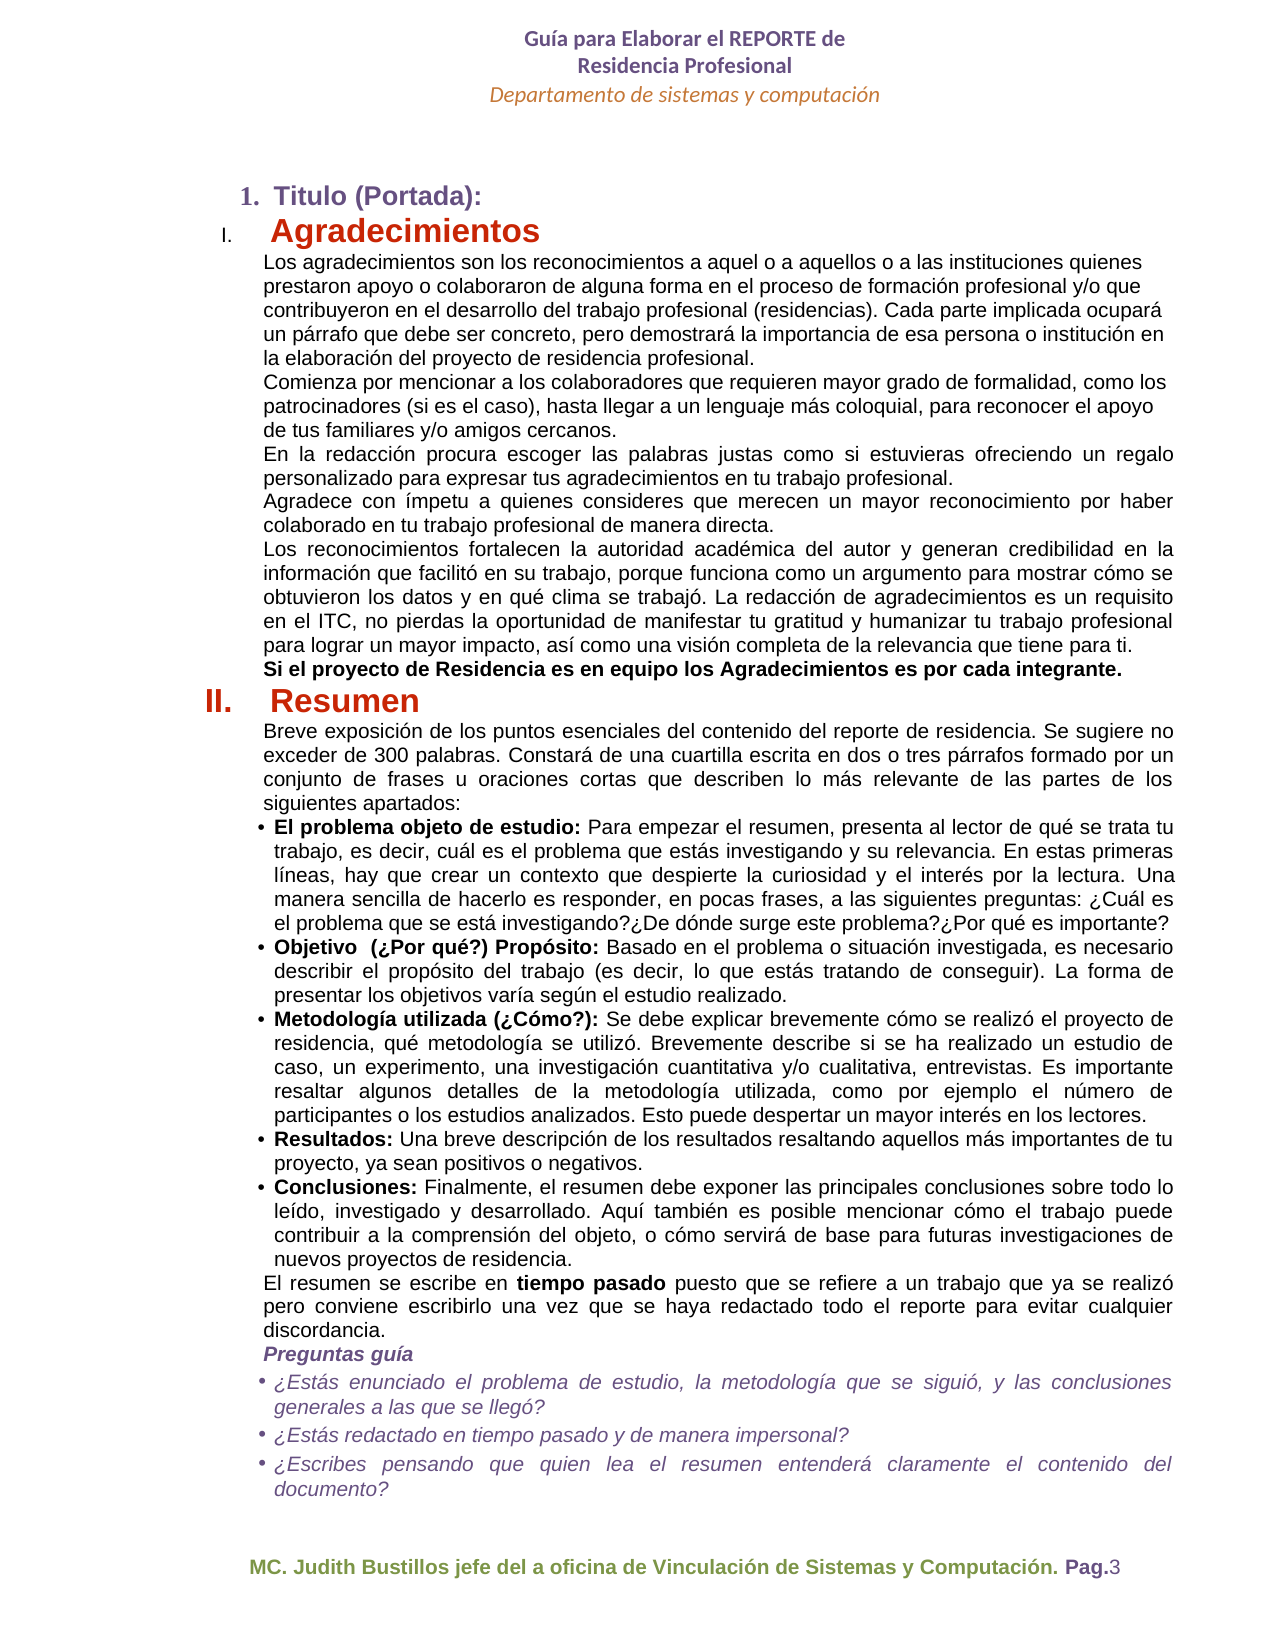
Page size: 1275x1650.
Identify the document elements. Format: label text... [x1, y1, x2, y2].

list El problema objeto de estudio: Para empezar el resumen, presenta al lector de qué se trata tu trabajo, es decir, cuál es el problema que estás investigando y su relevancia. En estas primeras líneas, hay que crear un contexto que despierte la curiosidad y el interés por la lectura. Una manera sencilla de hacerlo es responder, en pocas frases, a las siguientes preguntas: ¿Cuál es el problema que se está investigando?¿De dónde surge este problema?¿Por qué es importante? [257, 815, 1175, 935]
text Agradece con ímpetu a quienes consideres que merecen un mayor reconocimiento por haber colaborado en tu trabajo profesional de manera directa. [263, 489, 1175, 537]
list Resumen [232, 681, 1175, 719]
text Breve exposición de los puntos esenciales del contenido del reporte de residencia. Se sugiere no exceder de 300 palabras. Constará de una cuartilla escrita en dos o tres párrafos formado por un conjunto de frases u oraciones cortas que describen lo más relevante de las partes de los siguientes apartados: [263, 719, 1175, 815]
text El resumen se escribe en tiempo pasado puesto que se refiere a un trabajo que ya se realizó pero conviene escribirlo una vez que se haya redactado todo el reporte para evitar cualquier discordancia. [263, 1270, 1175, 1342]
list ¿Estás redactado en tiempo pasado y de manera impersonal? [257, 1419, 1175, 1448]
list Conclusiones: Finalmente, el resumen debe exponer las principales conclusiones sobre todo lo leído, investigado y desarrollado. Aquí también es posible mencionar cómo el trabajo puede contribuir a la comprensión del objeto, o cómo servirá de base para futuras investigaciones de nuevos proyectos de residencia. [257, 1174, 1175, 1270]
list ¿Escribes pensando que quien lea el resumen entenderá claramente el contenido del documento? [257, 1448, 1175, 1500]
text Los reconocimientos fortalecen la autoridad académica del autor y generan credibilidad en la información que facilitó en su trabajo, porque funciona como un argumento para mostrar cómo se obtuvieron los datos y en qué clima se trabajó. La redacción de agradecimientos es un requisito en el ITC, no pierdas la oportunidad de manifestar tu gratitud y humanizar tu trabajo profesional para lograr un mayor impacto, así como una visión completa de la relevancia que tiene para ti. [263, 537, 1175, 657]
list Agradecimientos [232, 211, 1175, 250]
list Metodología utilizada (¿Cómo?): Se debe explicar brevemente cómo se realizó el proyecto de residencia, qué metodología se utilizó. Brevemente describe si se ha realizado un estudio de caso, un experimento, una investigación cuantitativa y/o cualitativa, entrevistas. Es importante resaltar algunos detalles de la metodología utilizada, como por ejemplo el número de participantes o los estudios analizados. Esto puede despertar un mayor interés en los lectores. [257, 1007, 1175, 1127]
text Los agradecimientos son los reconocimientos a aquel o a aquellos o a las instituciones quienes prestaron apoyo o colaboraron de alguna forma en el proceso de formación profesional y/o que contribuyeron en el desarrollo del trabajo profesional (residencias). Cada parte implicada ocupará un párrafo que debe ser concreto, pero demostrará la importancia de esa persona o institución en la elaboración del proyecto de residencia profesional. Comienza por mencionar a los colaboradores que requieren mayor grado de formalidad, como los patrocinadores (si es el caso), hasta llegar a un lenguaje más coloquial, para reconocer el apoyo de tus familiares y/o amigos cercanos. [263, 250, 1175, 441]
list Titulo (Portada): [239, 180, 1175, 211]
text Preguntas guía [263, 1342, 1175, 1366]
list Resultados: Una breve descripción de los resultados resaltando aquellos más importantes de tu proyecto, ya sean positivos o negativos. [257, 1127, 1175, 1174]
text Si el proyecto de Residencia es en equipo los Agradecimientos es por cada integrante. [263, 657, 1175, 681]
list ¿Estás enunciado el problema de estudio, la metodología que se siguió, y las conclusiones generales a las que se llegó? [257, 1366, 1175, 1419]
list Objetivo (¿Por qué?) Propósito: Basado en el problema o situación investigada, es necesario describir el propósito del trabajo (es decir, lo que estás tratando de conseguir). La forma de presentar los objetivos varía según el estudio realizado. [257, 935, 1175, 1007]
text En la redacción procura escoger las palabras justas como si estuvieras ofreciendo un regalo personalizado para expresar tus agradecimientos en tu trabajo profesional. [263, 441, 1175, 489]
